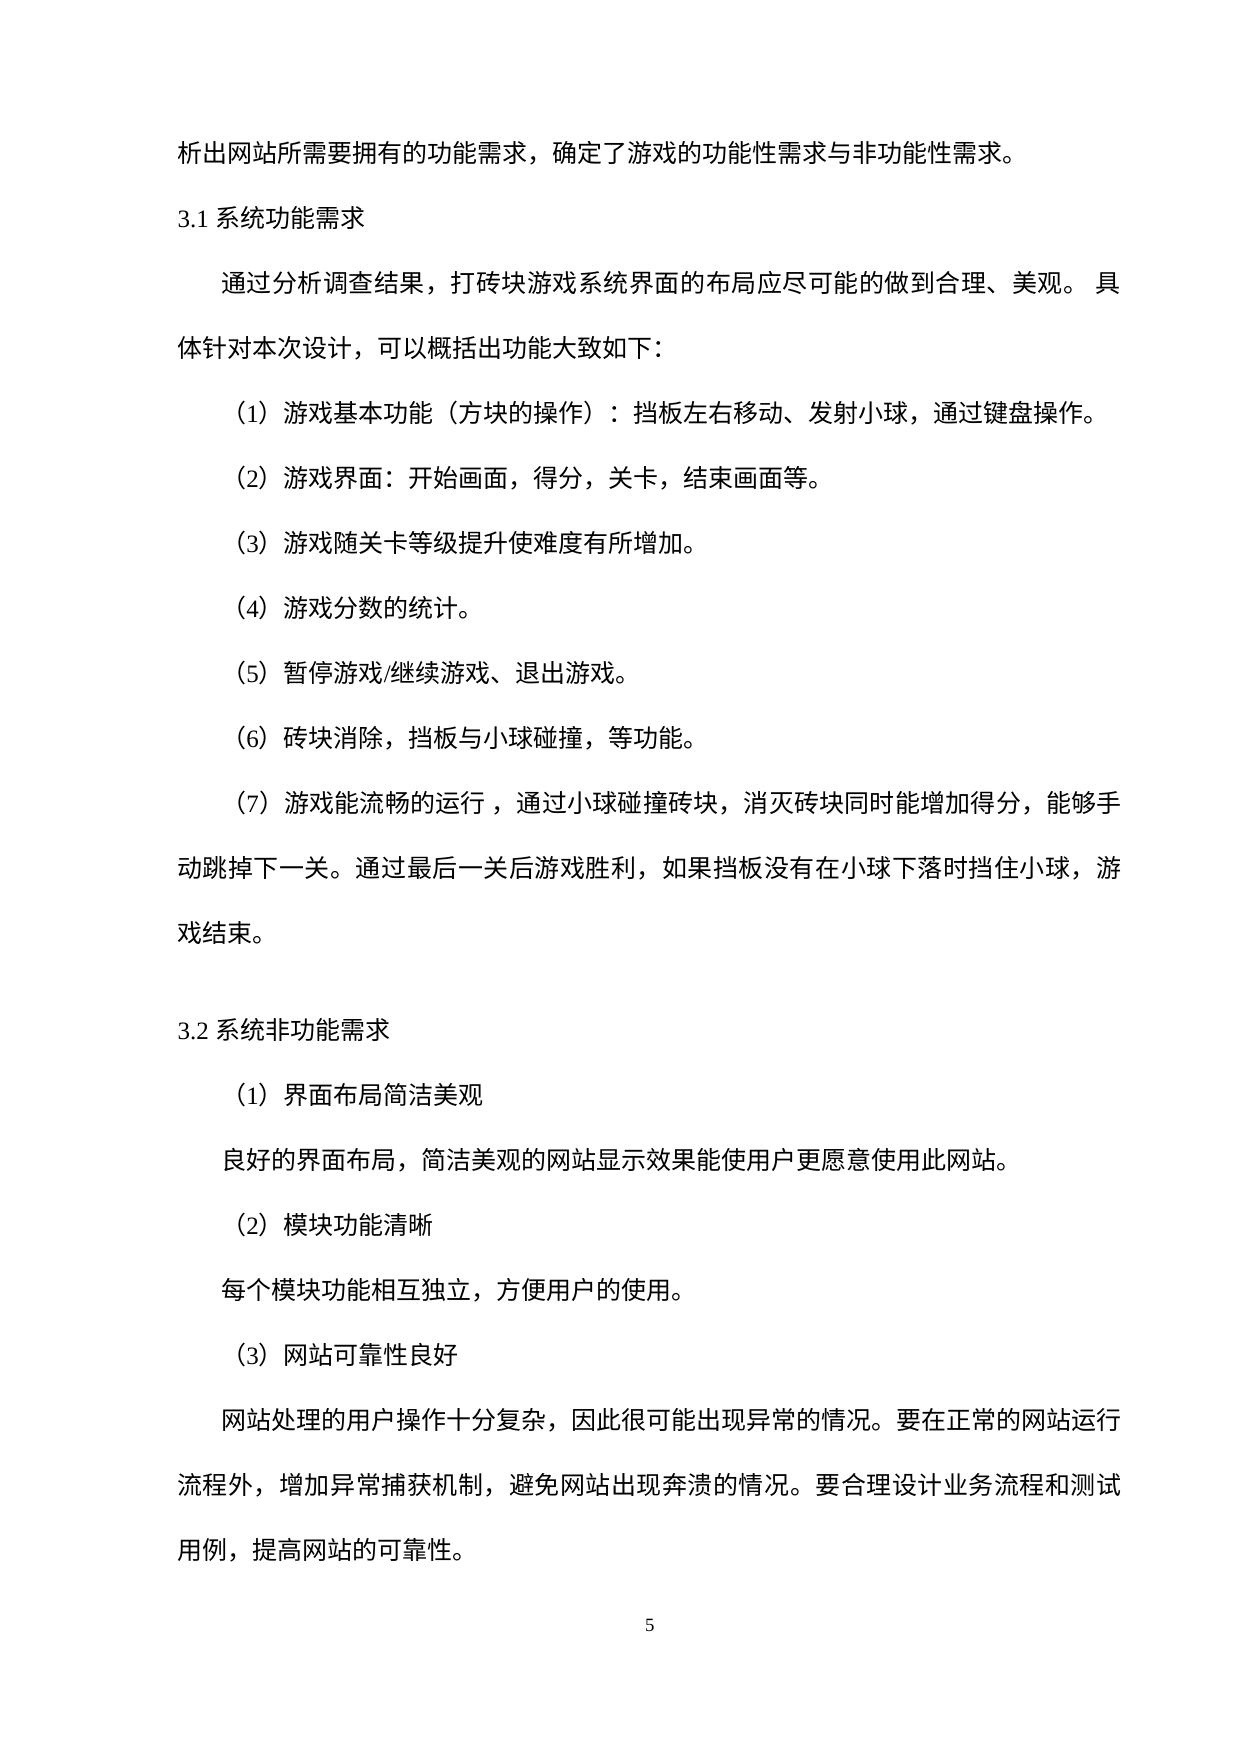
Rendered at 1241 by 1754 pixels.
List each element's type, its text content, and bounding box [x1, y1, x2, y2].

text （7）游戏能流畅的运行 ，通过小球碰撞砖块，消灭砖块同时能增加得分，能够手动跳掉下一关。通过最后一关后游戏胜利，如果挡板没有在小球下落时挡住小球，游戏结束。 [177, 769, 1122, 964]
text  （3）网站可靠性良好 [177, 1321, 1122, 1386]
text 良好的界面布局，简洁美观的网站显示效果能使用户更愿意使用此网站。 [177, 1126, 1122, 1191]
text 3.2 系统非功能需求 [177, 996, 1109, 1061]
text （2）游戏界面：开始画面，得分，关卡，结束画面等。 [177, 444, 1122, 509]
text 3.1 系统功能需求 [177, 184, 1122, 249]
text （5）暂停游戏/继续游戏、退出游戏。 [177, 639, 1122, 704]
text 网站处理的用户操作十分复杂，因此很可能出现异常的情况。要在正常的网站运行流程外，增加异常捕获机制，避免网站出现奔溃的情况。要合理设计业务流程和测试用例，提高网站的可靠性。 [177, 1386, 1122, 1581]
text  （2）模块功能清晰 [177, 1191, 1122, 1256]
text 每个模块功能相互独立，方便用户的使用。 [177, 1256, 1122, 1321]
text  （1）界面布局简洁美观 [177, 1061, 1122, 1126]
text 通过分析调查结果，打砖块游戏系统界面的布局应尽可能的做到合理、美观。 具体针对本次设计，可以概括出功能大致如下： [177, 249, 1122, 379]
text （1）游戏基本功能（方块的操作）：挡板左右移动、发射小球，通过键盘操作。 [177, 379, 1122, 444]
text （3）游戏随关卡等级提升使难度有所增加。 [177, 509, 1122, 574]
text （4）游戏分数的统计。 [177, 574, 1122, 639]
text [177, 119, 1122, 184]
text （6）砖块消除，挡板与小球碰撞，等功能。 [177, 704, 1122, 769]
